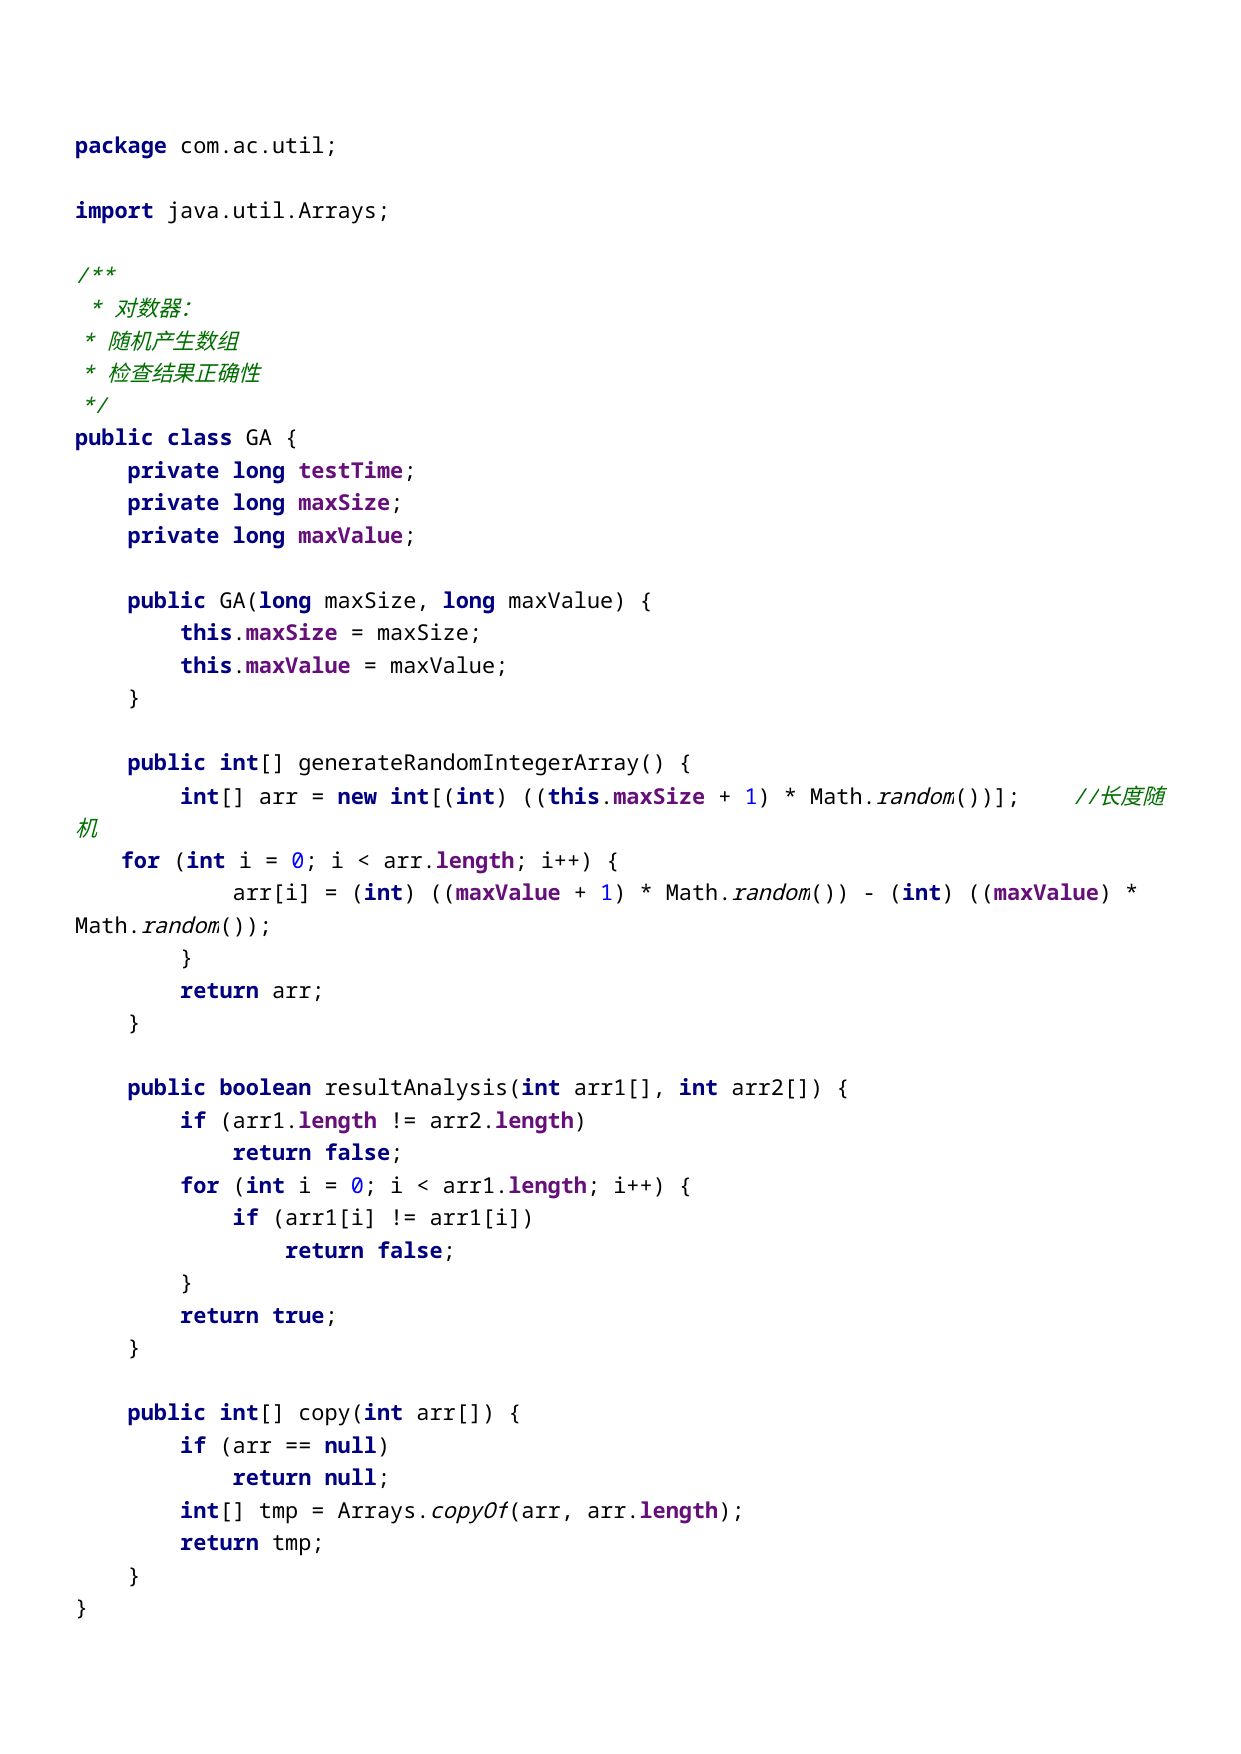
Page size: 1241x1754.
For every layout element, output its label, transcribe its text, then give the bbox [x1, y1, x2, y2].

text package com.ac.util; import java.util.Arrays; /** * 对数器： * 随机产生数组 * 检查结果正确性 */ public class GA { private long testTime; private long maxSize; private long maxValue; public GA(long maxSize, long maxValue) { this.maxSize = maxSize; this.maxValue = maxValue; } public int[] generateRandomIntegerArray() { int[] arr = new int[(int) ((this.maxSize + 1) * Math.random())]; //长度随机 for (int i = 0; i < arr.length; i++) { arr[i] = (int) ((maxValue + 1) * Math.random()) - (int) ((maxValue) * Math.random()); } return arr; } public boolean resultAnalysis(int arr1[], int arr2[]) { if (arr1.length != arr2.length) return false; for (int i = 0; i < arr1.length; i++) { if (arr1[i] != arr1[i]) return false; } return true; } public int[] copy(int arr[]) { if (arr == null) return null; int[] tmp = Arrays.copyOf(arr, arr.length); return tmp; } } [75, 128, 1165, 1623]
